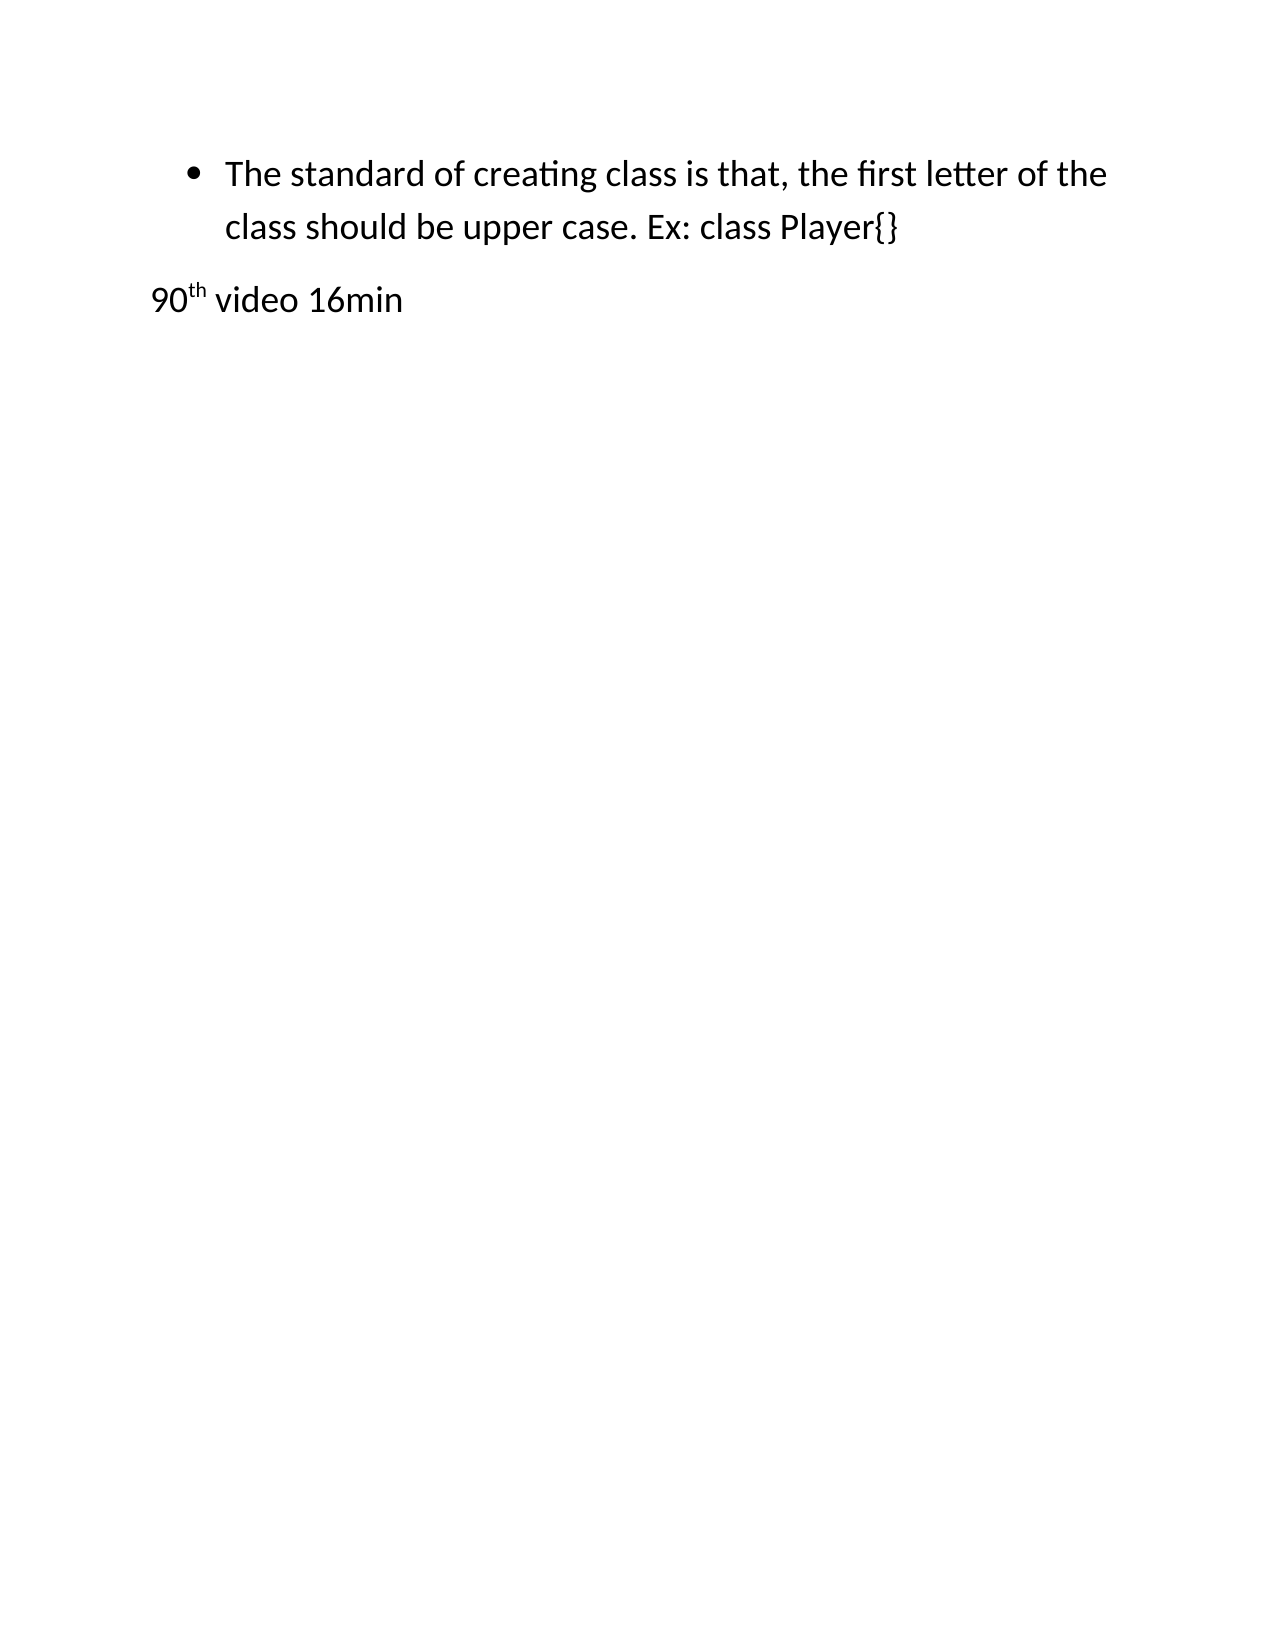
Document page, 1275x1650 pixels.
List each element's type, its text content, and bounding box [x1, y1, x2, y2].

list The standard of creating class is that, the first letter of the class should be upper case. Ex: class Player{} [187, 150, 1125, 248]
text 90th video 16min [150, 276, 1125, 322]
